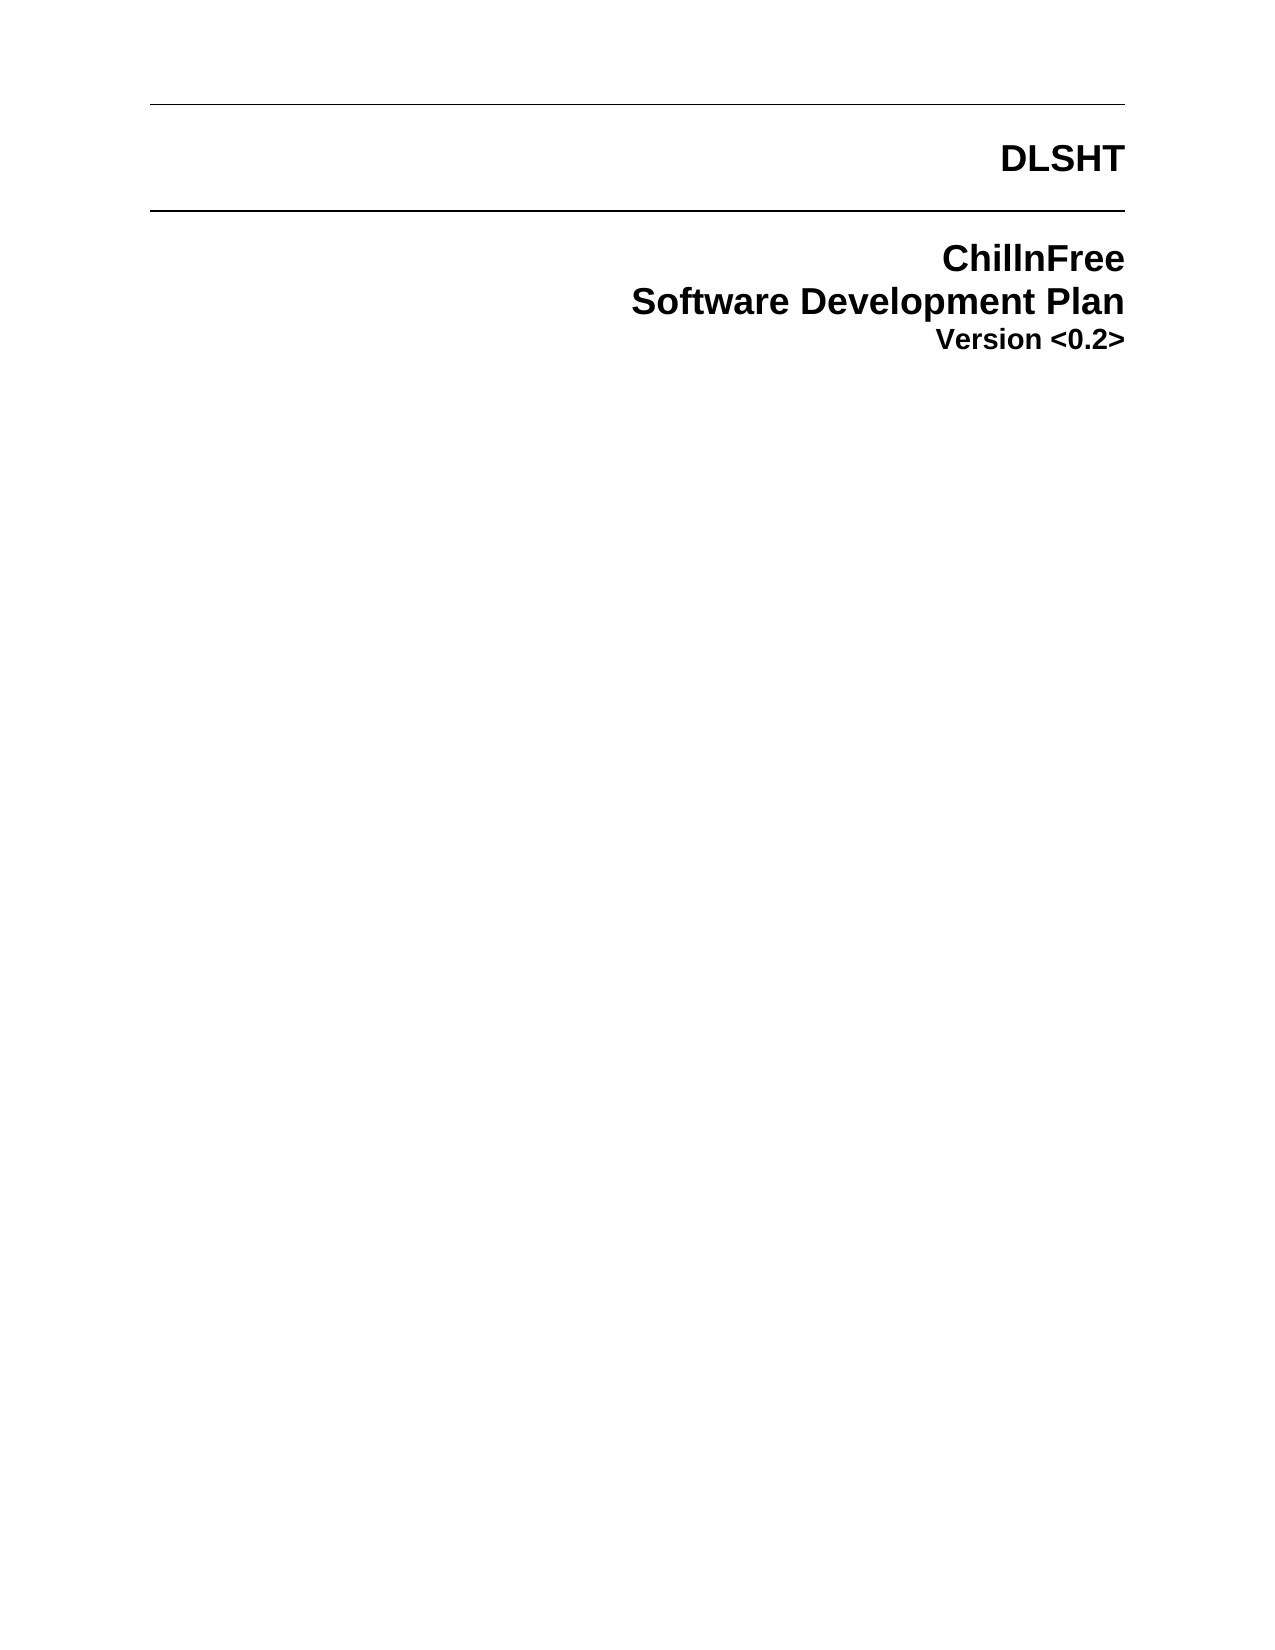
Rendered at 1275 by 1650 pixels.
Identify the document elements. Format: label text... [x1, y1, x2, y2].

title Software Development Plan [150, 279, 1125, 322]
title Version <0.2> [150, 322, 1125, 356]
title ChillnFree [150, 236, 1125, 279]
